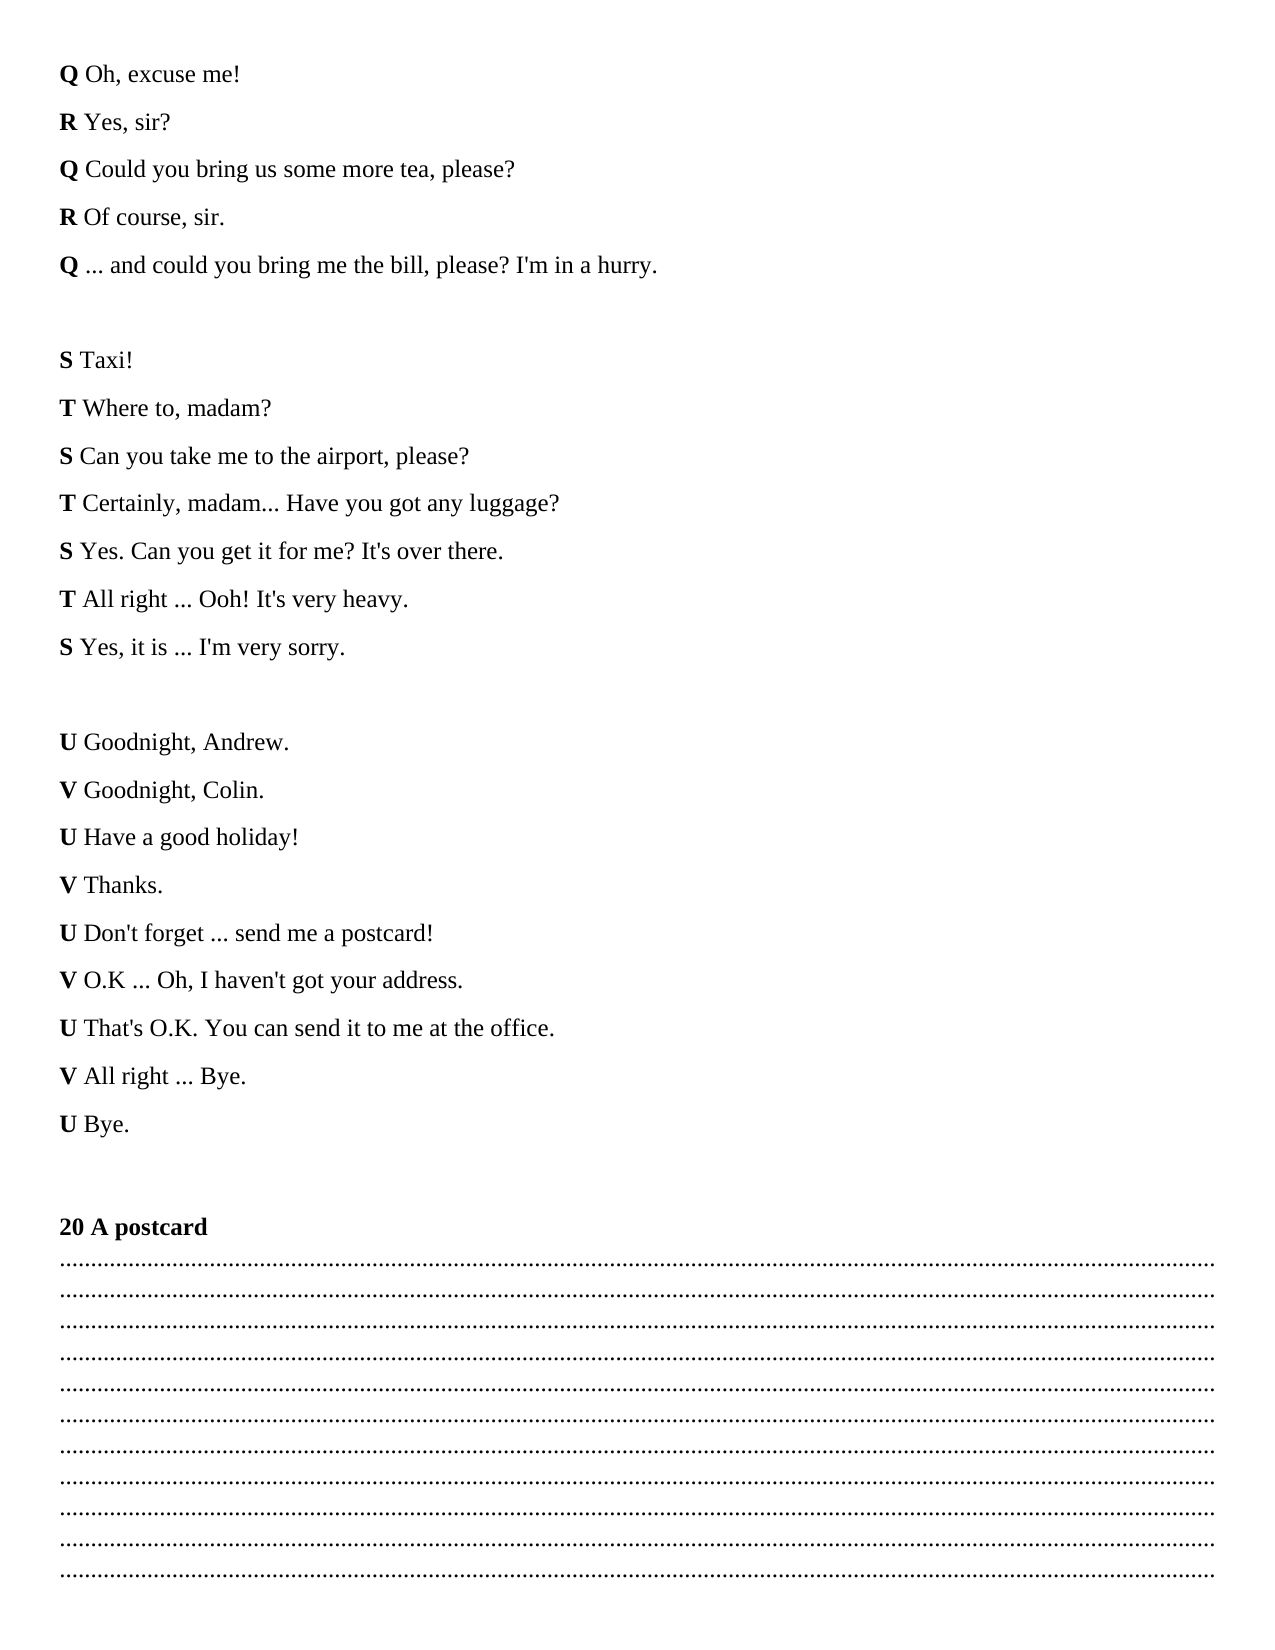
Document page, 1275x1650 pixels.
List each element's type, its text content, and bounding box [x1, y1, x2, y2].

text V Thanks. [59, 870, 1216, 899]
text V O.K ... Oh, I haven't got your address. [59, 966, 1216, 994]
text S Yes, it is ... I'm very sorry. [59, 632, 1216, 660]
text U Bye. [59, 1109, 1216, 1137]
text V All right ... Bye. [59, 1061, 1216, 1090]
text U Don't forget ... send me a postcard! [59, 918, 1216, 947]
subtitle 20 A postcard [59, 1212, 1216, 1241]
text S Can you take me to the airport, please? [59, 441, 1216, 469]
text R Yes, sir? [59, 107, 1216, 136]
text U Have a good holiday! [59, 822, 1216, 851]
text T All right ... Ooh! It's very heavy. [59, 584, 1216, 613]
text V Goodnight, Colin. [59, 775, 1216, 803]
text S Taxi! [59, 345, 1216, 374]
text R Of course, sir. [59, 202, 1216, 231]
text U That's O.K. You can send it to me at the office. [59, 1013, 1216, 1042]
text U Goodnight, Andrew. [59, 727, 1216, 756]
text Q Could you bring us some more tea, please? [59, 154, 1216, 183]
text T Certainly, madam... Have you got any luggage? [59, 488, 1216, 517]
text Q ... and could you bring me the bill, please? I'm in a hurry. [59, 250, 1216, 279]
text Q Oh, excuse me! [59, 59, 1216, 88]
text S Yes. Can you get it for me? It's over there. [59, 536, 1216, 565]
text T Where to, madam? [59, 393, 1216, 422]
